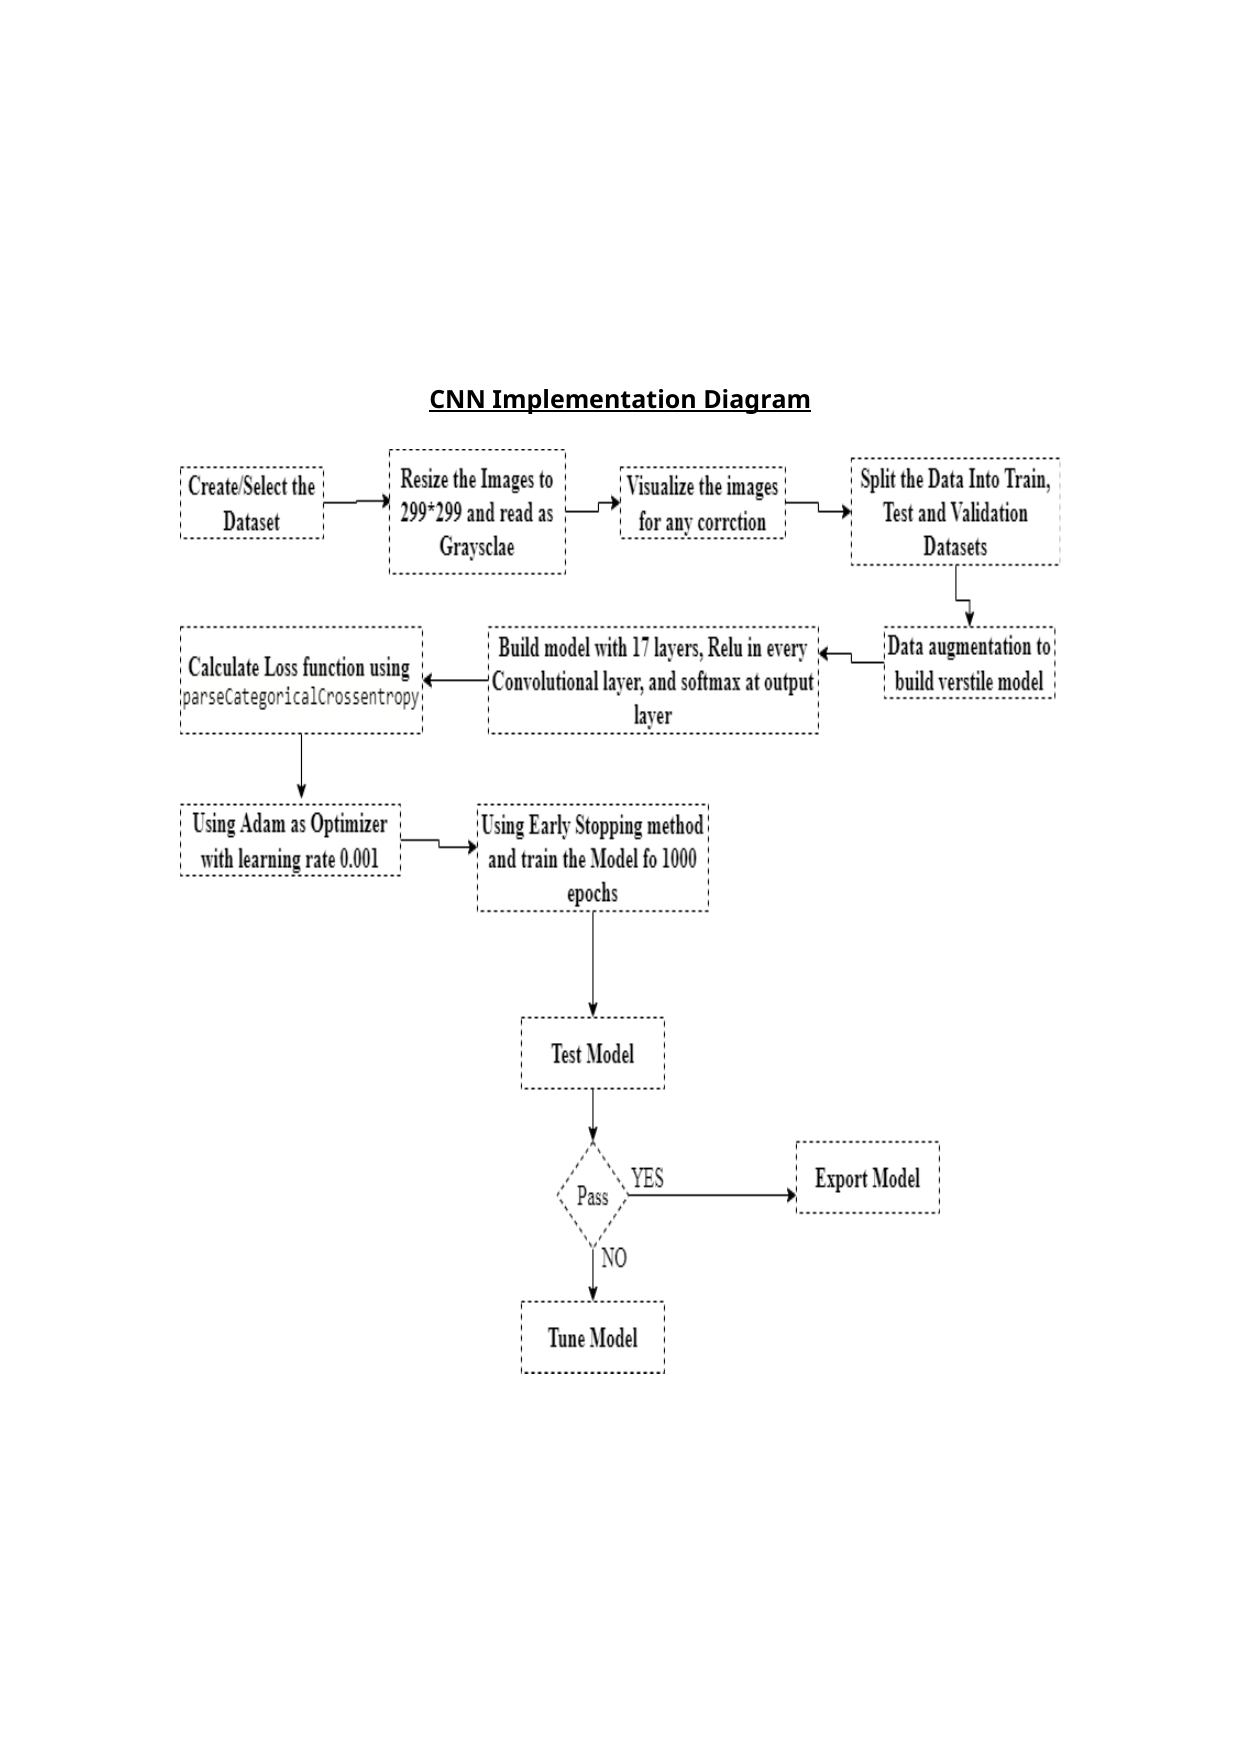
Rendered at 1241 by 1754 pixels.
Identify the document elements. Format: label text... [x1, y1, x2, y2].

text CNN Implementation Diagram [150, 382, 1090, 416]
picture [180, 449, 1060, 1374]
